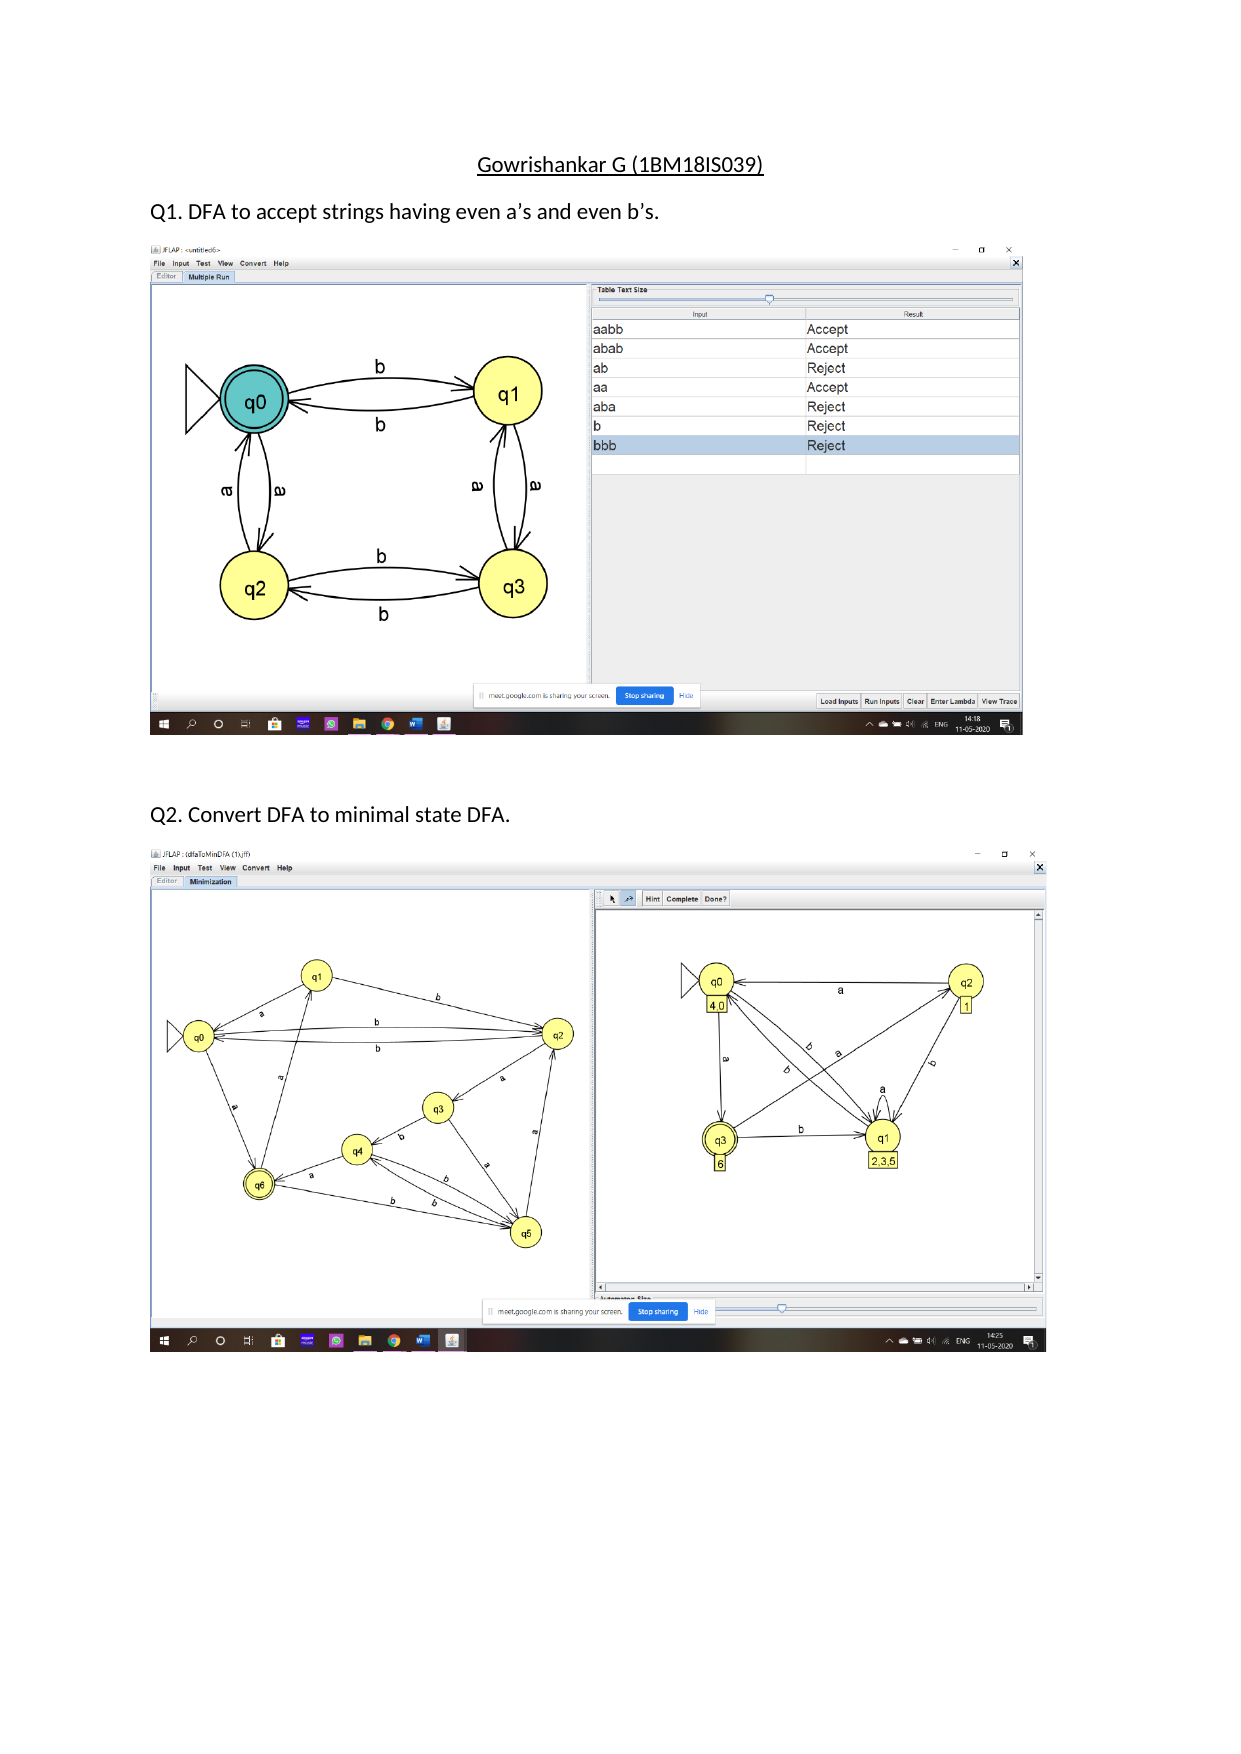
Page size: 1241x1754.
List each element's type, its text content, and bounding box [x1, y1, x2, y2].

text Gowrishankar G (1BM18IS039) [150, 150, 1090, 178]
text Q2. Convert DFA to minimal state DFA. [150, 800, 1090, 828]
picture [150, 243, 1023, 735]
text Q1. DFA to accept strings having even a’s and even b’s. [150, 197, 1090, 225]
picture [150, 847, 1047, 1352]
